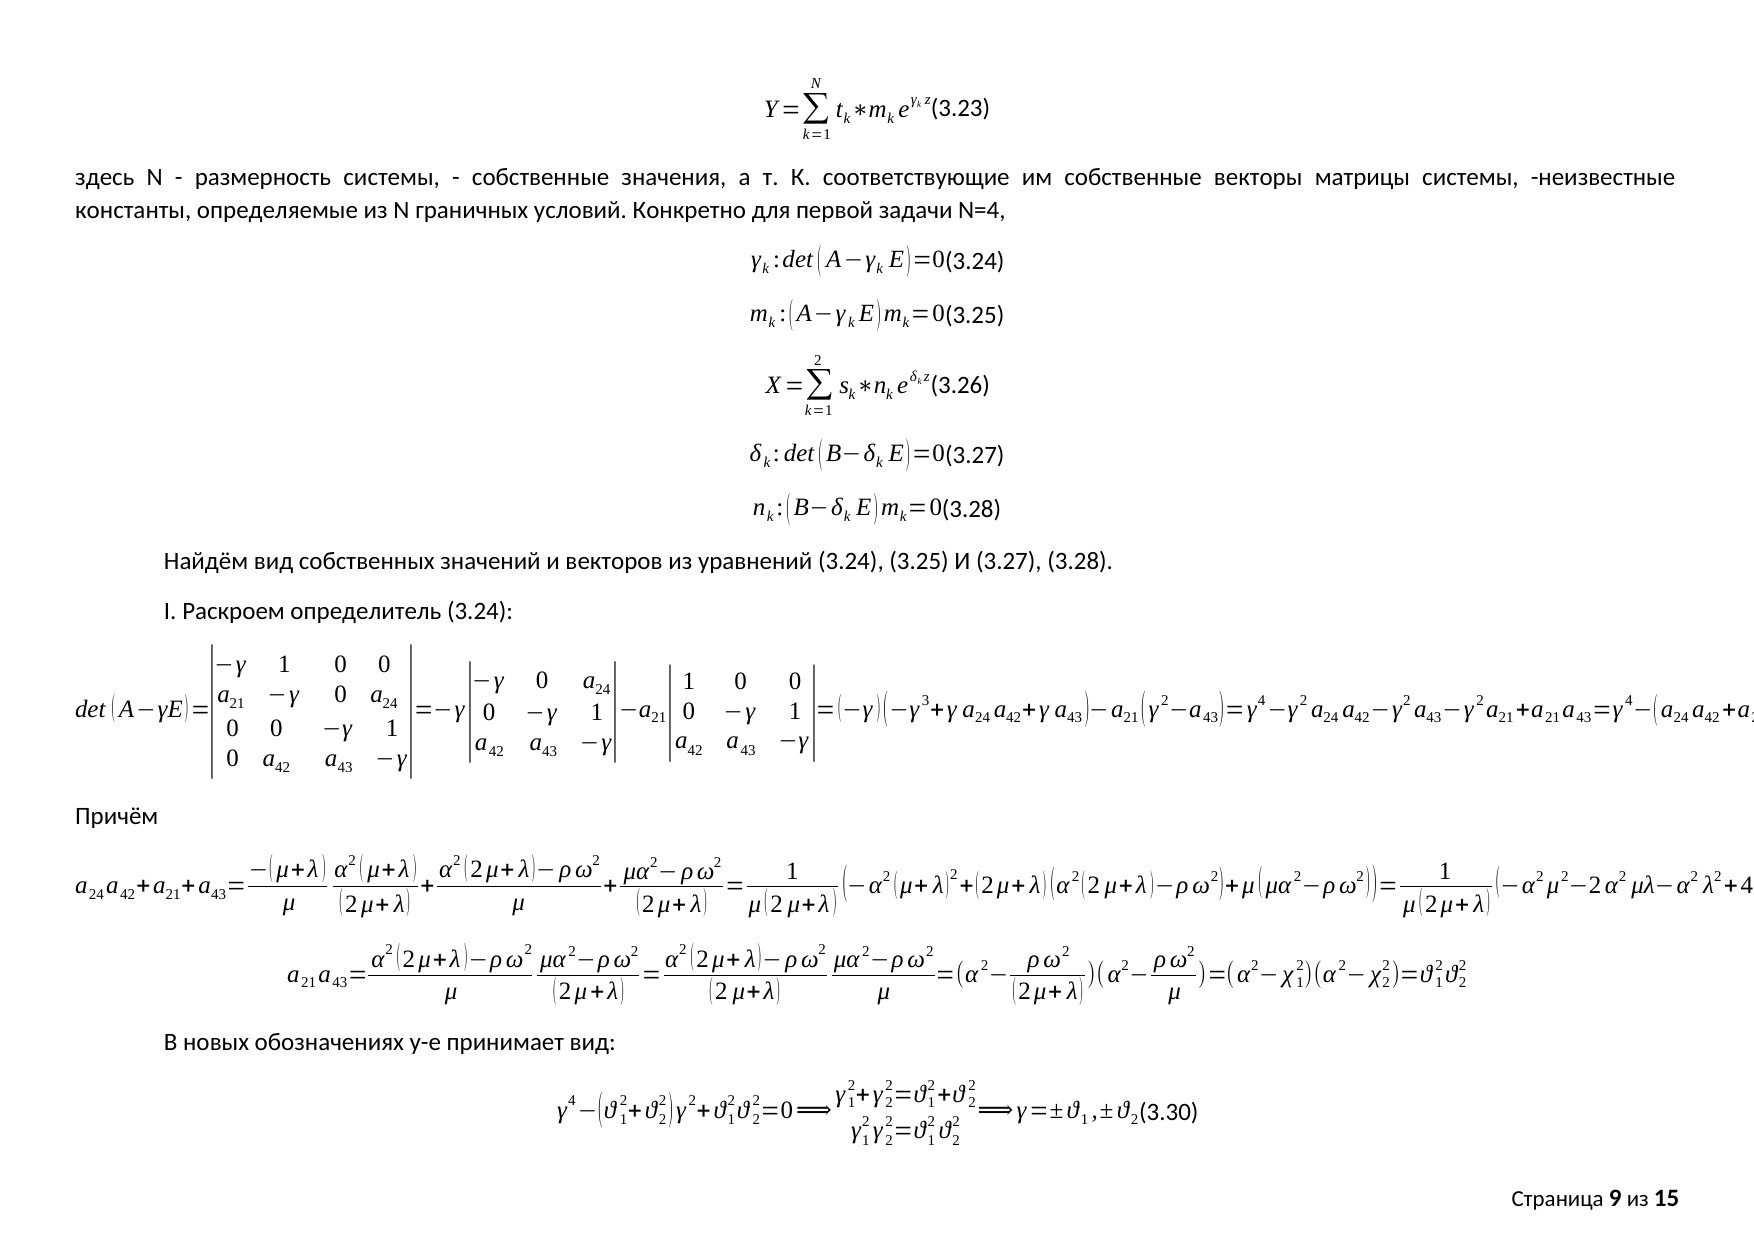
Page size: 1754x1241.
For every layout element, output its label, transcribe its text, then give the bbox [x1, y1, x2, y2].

text I. Раскроем определитель (3.24): [75, 595, 1679, 625]
text (3.27) [75, 438, 1679, 472]
text (3.30) [75, 1076, 1679, 1148]
text (3.28) [75, 491, 1679, 526]
text (3.24) [75, 244, 1679, 278]
text здесь N - размерность системы, - собственные значения, а т. К. соответствующие им собственные векторы матрицы системы, -неизвестные константы, определяемые из N граничных условий. Конкретно для первой задачи N=4, [75, 161, 1679, 225]
text Причём [75, 800, 1679, 831]
text (3.23) [75, 75, 1679, 142]
text Найдём вид собственных значений и векторов из уравнений (3.24), (3.25) И (3.27), (3.28). [75, 545, 1679, 576]
text (3.26) [75, 351, 1679, 419]
text В новых обозначениях у-е принимает вид: [75, 1026, 1679, 1057]
text (3.25) [75, 298, 1679, 332]
